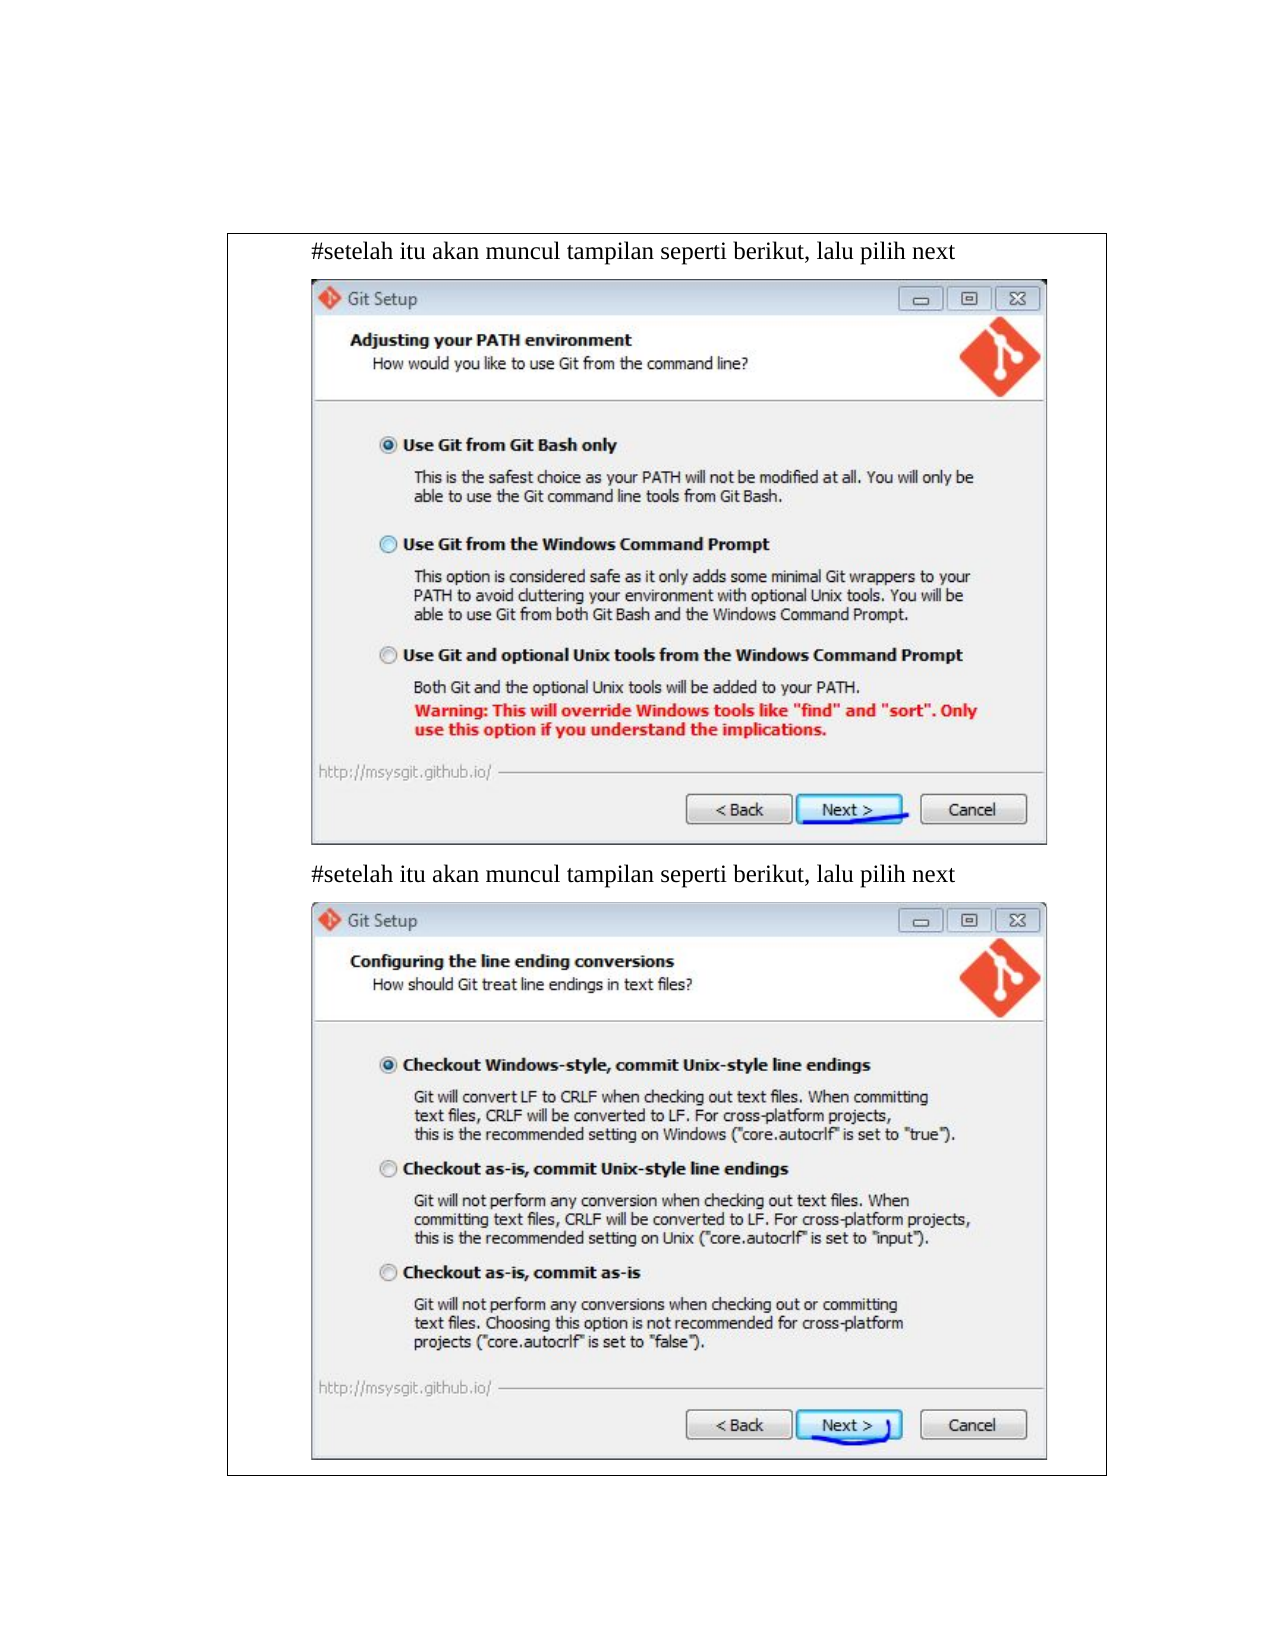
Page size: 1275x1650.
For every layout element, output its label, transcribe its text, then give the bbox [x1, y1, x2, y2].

list #setelah itu akan muncul tampilan seperti berikut, lalu pilih next [311, 236, 1098, 265]
picture [311, 279, 1048, 845]
list #setelah itu akan muncul tampilan seperti berikut, lalu pilih next [311, 859, 1098, 888]
picture [311, 902, 1048, 1460]
